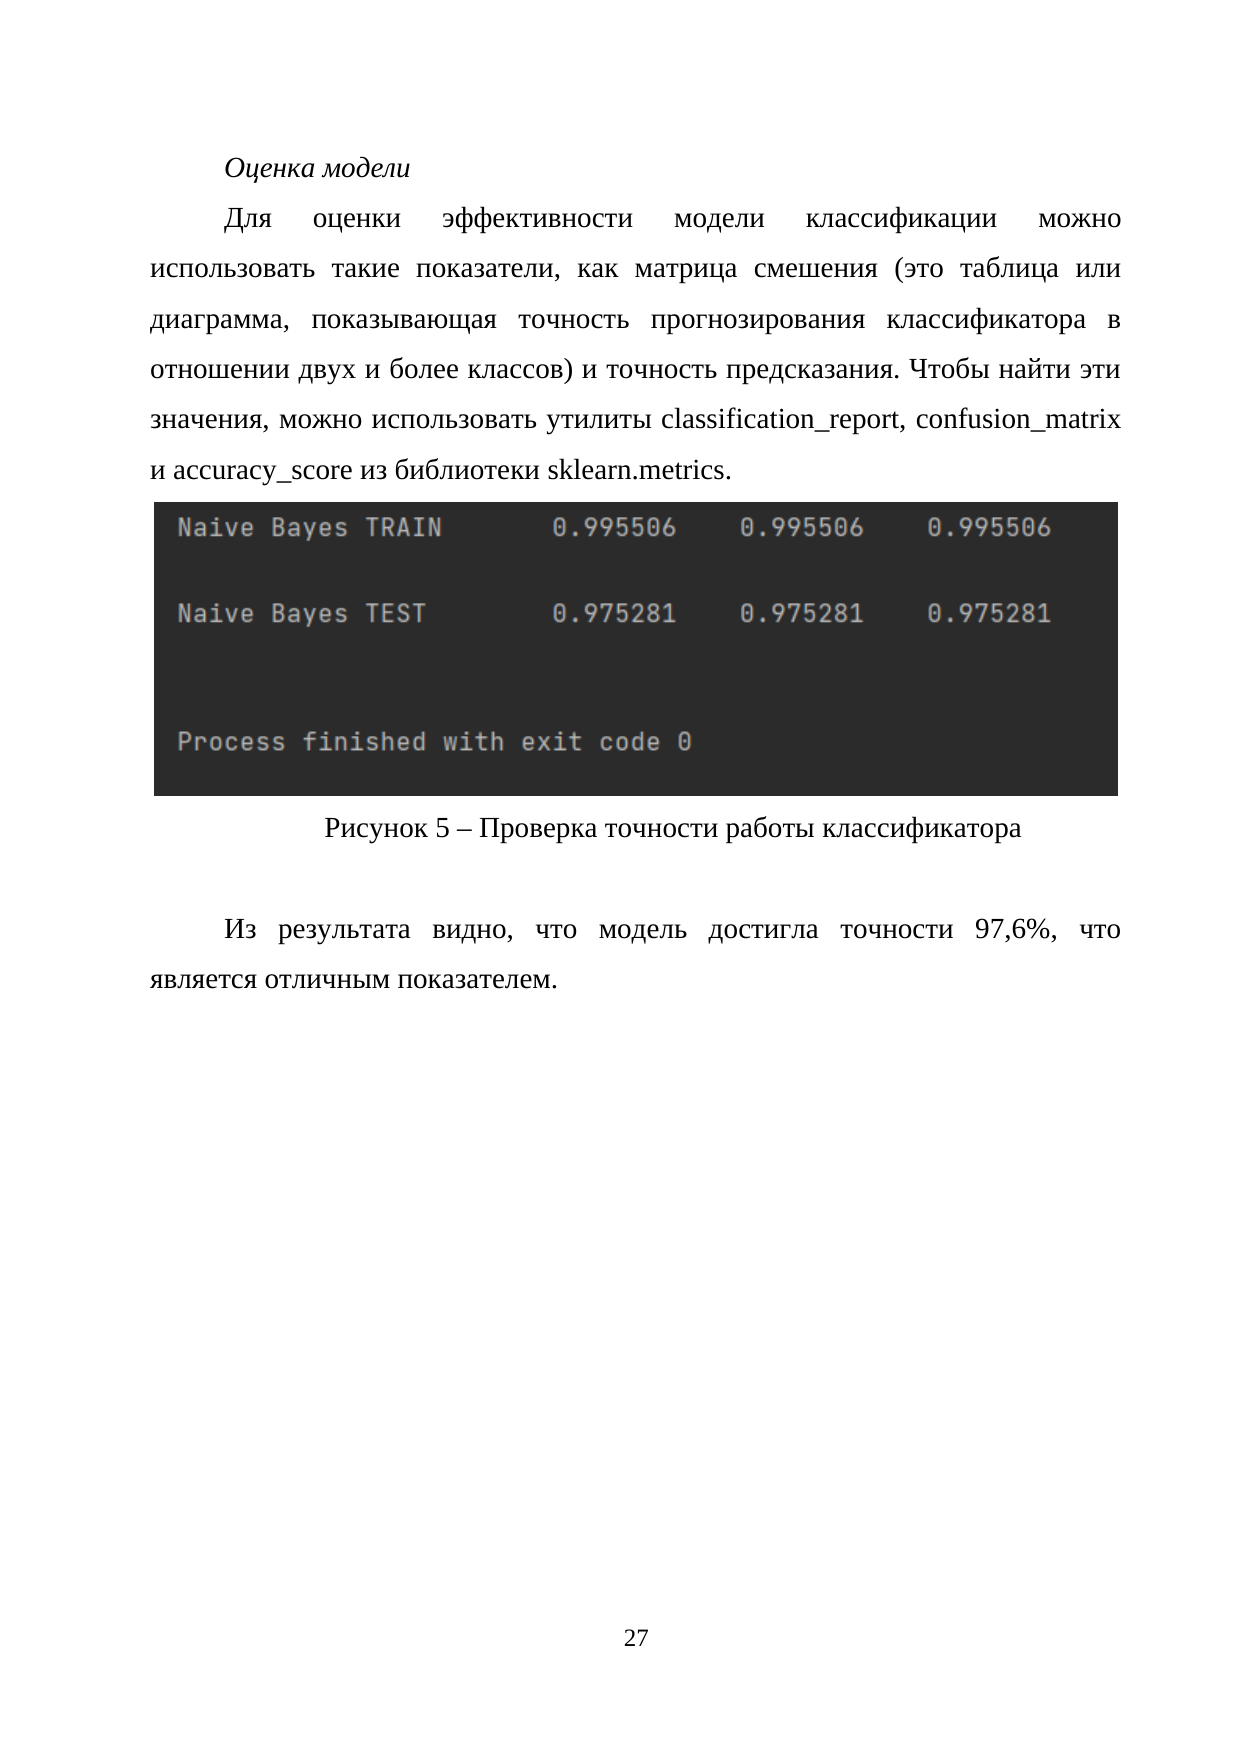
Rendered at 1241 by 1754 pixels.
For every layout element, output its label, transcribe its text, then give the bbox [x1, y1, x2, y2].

text Рисунок 5 – Проверка точности работы классификатора [150, 810, 1122, 844]
text Оценка модели [150, 150, 1122, 183]
picture [154, 502, 1118, 796]
text Из результата видно, что модель достигла точности 97,6%, что является отличным показателем. [150, 911, 1122, 995]
text Для оценки эффективности модели классификации можно использовать такие показатели, как матрица смешения (это таблица или диаграмма, показывающая точность прогнозирования классификатора в отношении двух и более классов) и точность предсказания. Чтобы найти эти значения, можно использовать утилиты classification_report, confusion_matrix и accuracy_score из библиотеки sklearn.metrics. [150, 200, 1122, 485]
